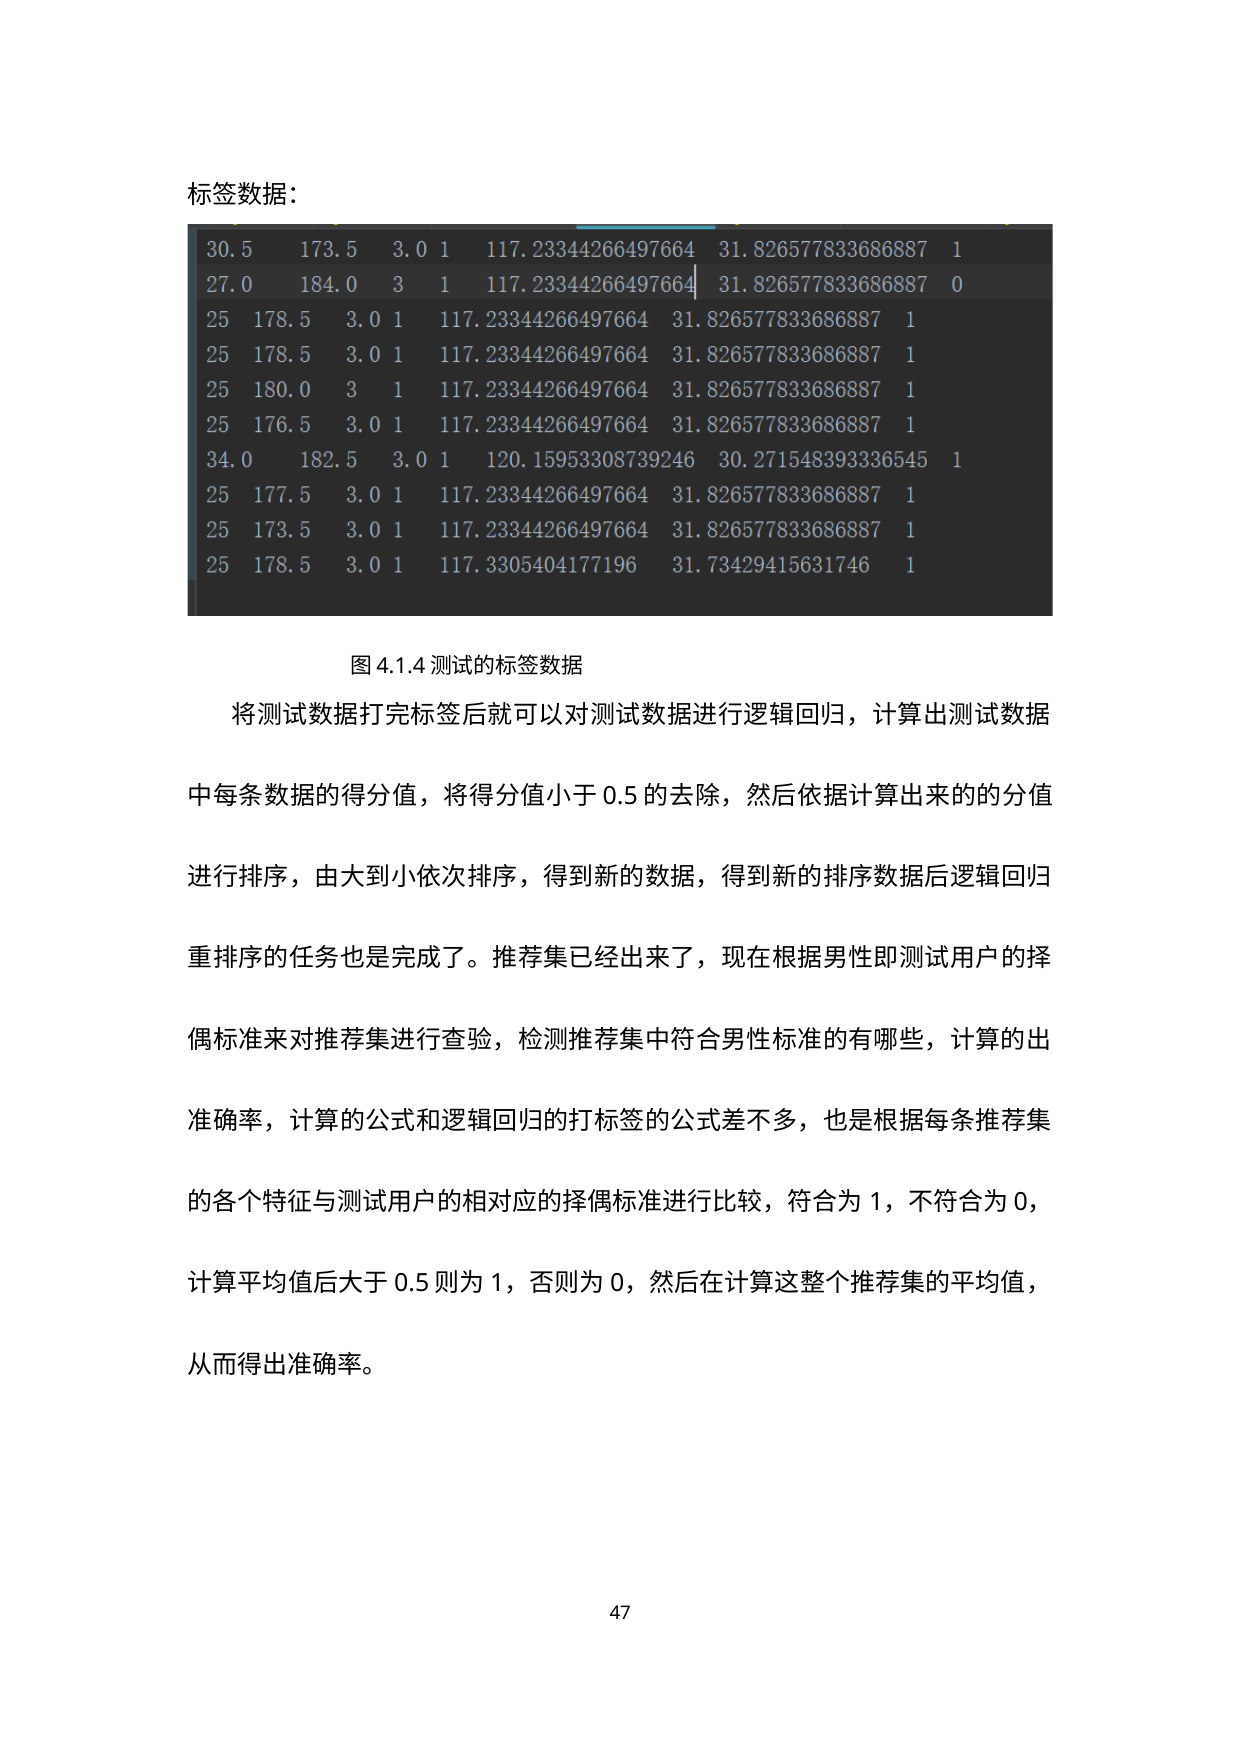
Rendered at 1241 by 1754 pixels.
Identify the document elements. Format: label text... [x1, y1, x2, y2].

text 图4.1.4测试的标签数据 [187, 647, 1053, 680]
text 将测试数据打完标签后就可以对测试数据进行逻辑回归，计算出测试数据中每条数据的得分值，将得分值小于0.5的去除，然后依据计算出来的的分值进行排序，由大到小依次排序，得到新的数据，得到新的排序数据后逻辑回归重排序的任务也是完成了。推荐集已经出来了，现在根据男性即测试用户的择偶标准来对推荐集进行查验，检测推荐集中符合男性标准的有哪些，计算的出准确率，计算的公式和逻辑回归的打标签的公式差不多，也是根据每条推荐集的各个特征与测试用户的相对应的择偶标准进行比较，符合为1，不符合为0，计算平均值后大于0.5则为1，否则为0，然后在计算这整个推荐集的平均值，从而得出准确率。 [187, 680, 1053, 1395]
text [187, 160, 1053, 224]
